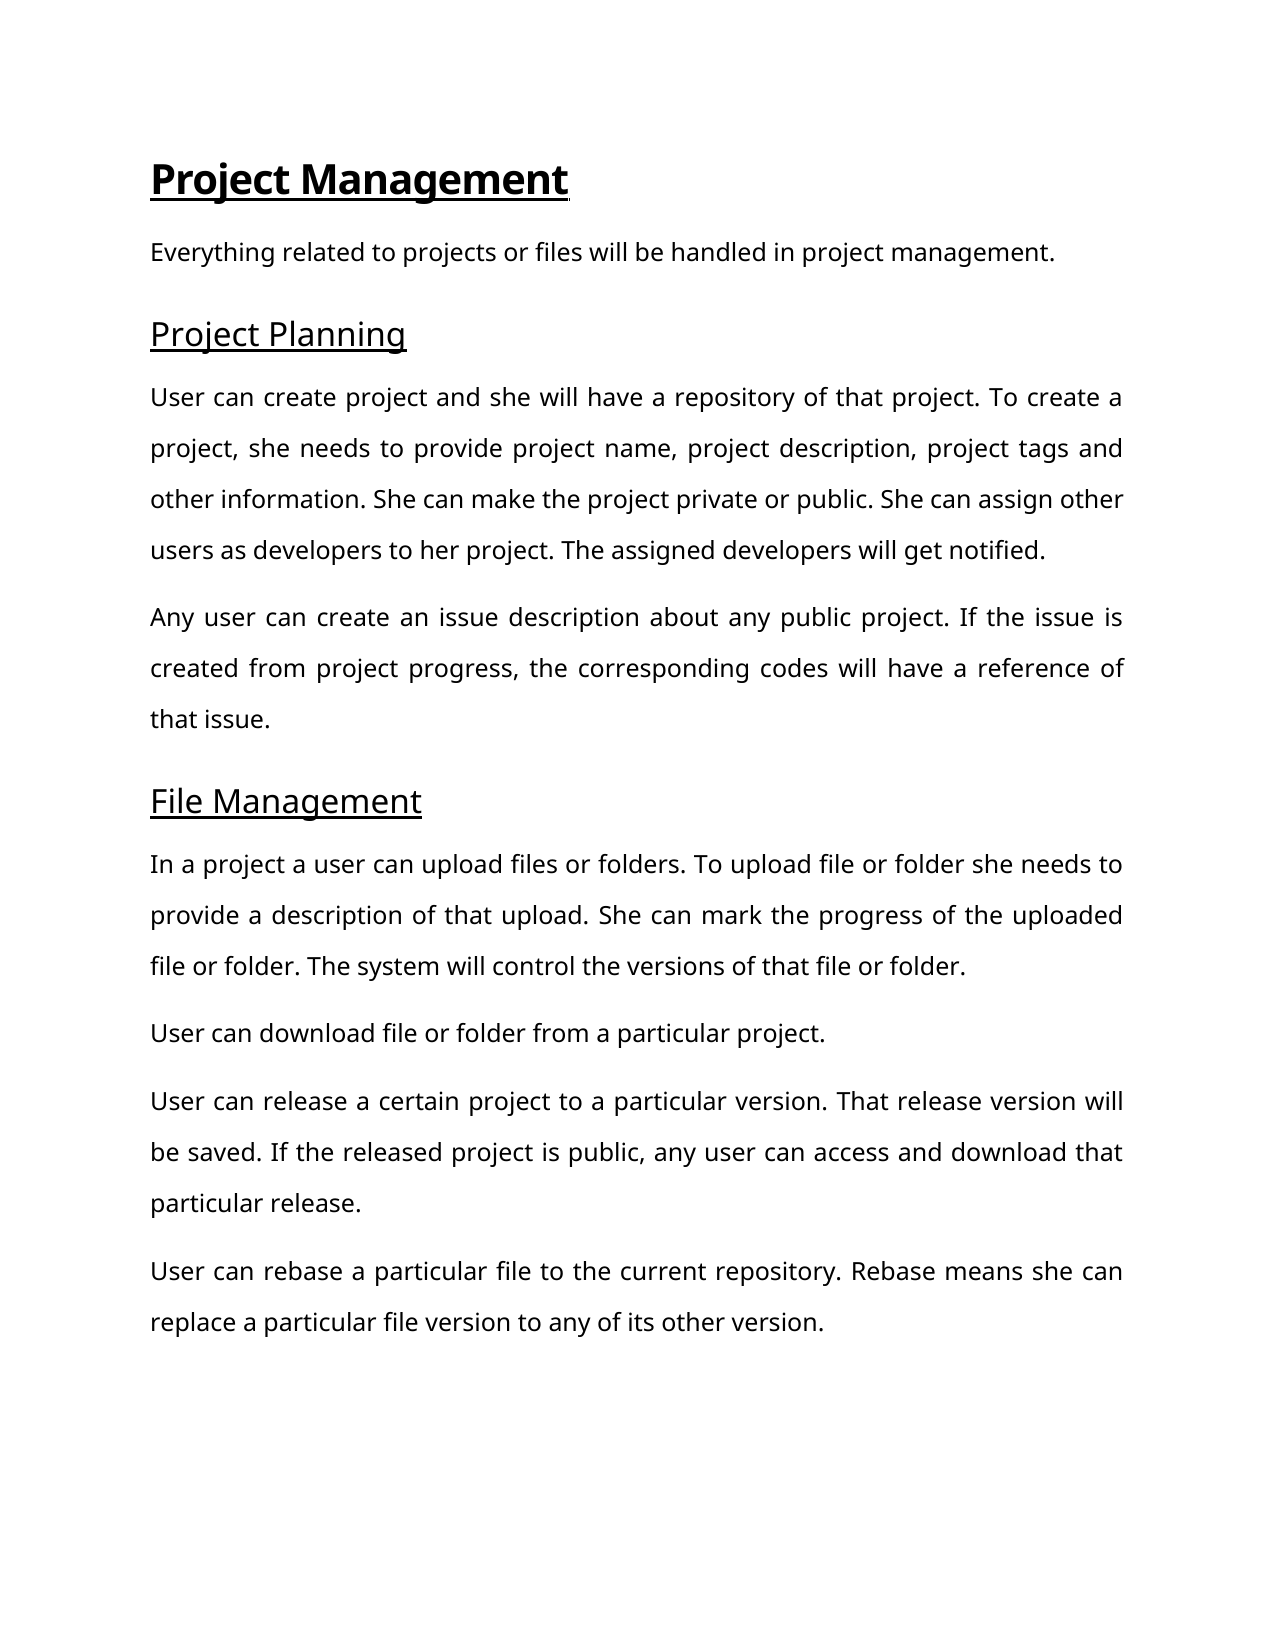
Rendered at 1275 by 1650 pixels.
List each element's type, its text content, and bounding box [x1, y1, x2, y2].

text User can create project and she will have a repository of that project. To create a project, she needs to provide project name, project description, project tags and other information. She can make the project private or public. She can assign other users as developers to her project. The assigned developers will get notified. [150, 379, 1125, 566]
text User can rebase a particular file to the current repository. Rebase means she can replace a particular file version to any of its other version. [150, 1254, 1125, 1339]
text User can download file or folder from a particular project. [150, 1016, 1125, 1050]
text In a project a user can upload files or folders. To upload file or folder she needs to provide a description of that upload. She can mark the progress of the uploaded file or folder. The system will control the versions of that file or folder. [150, 846, 1125, 982]
title Project Management [150, 150, 1125, 207]
text User can release a certain project to a particular version. That release version will be saved. If the released project is public, any user can access and download that particular release. [150, 1084, 1125, 1220]
text Any user can create an issue description about any public project. If the issue is created from project progress, the corresponding codes will have a reference of that issue. [150, 600, 1125, 736]
subtitle Project Planning [150, 311, 1125, 357]
text Everything related to projects or files will be handled in project management. [150, 235, 1125, 269]
subtitle File Management [150, 778, 1125, 824]
